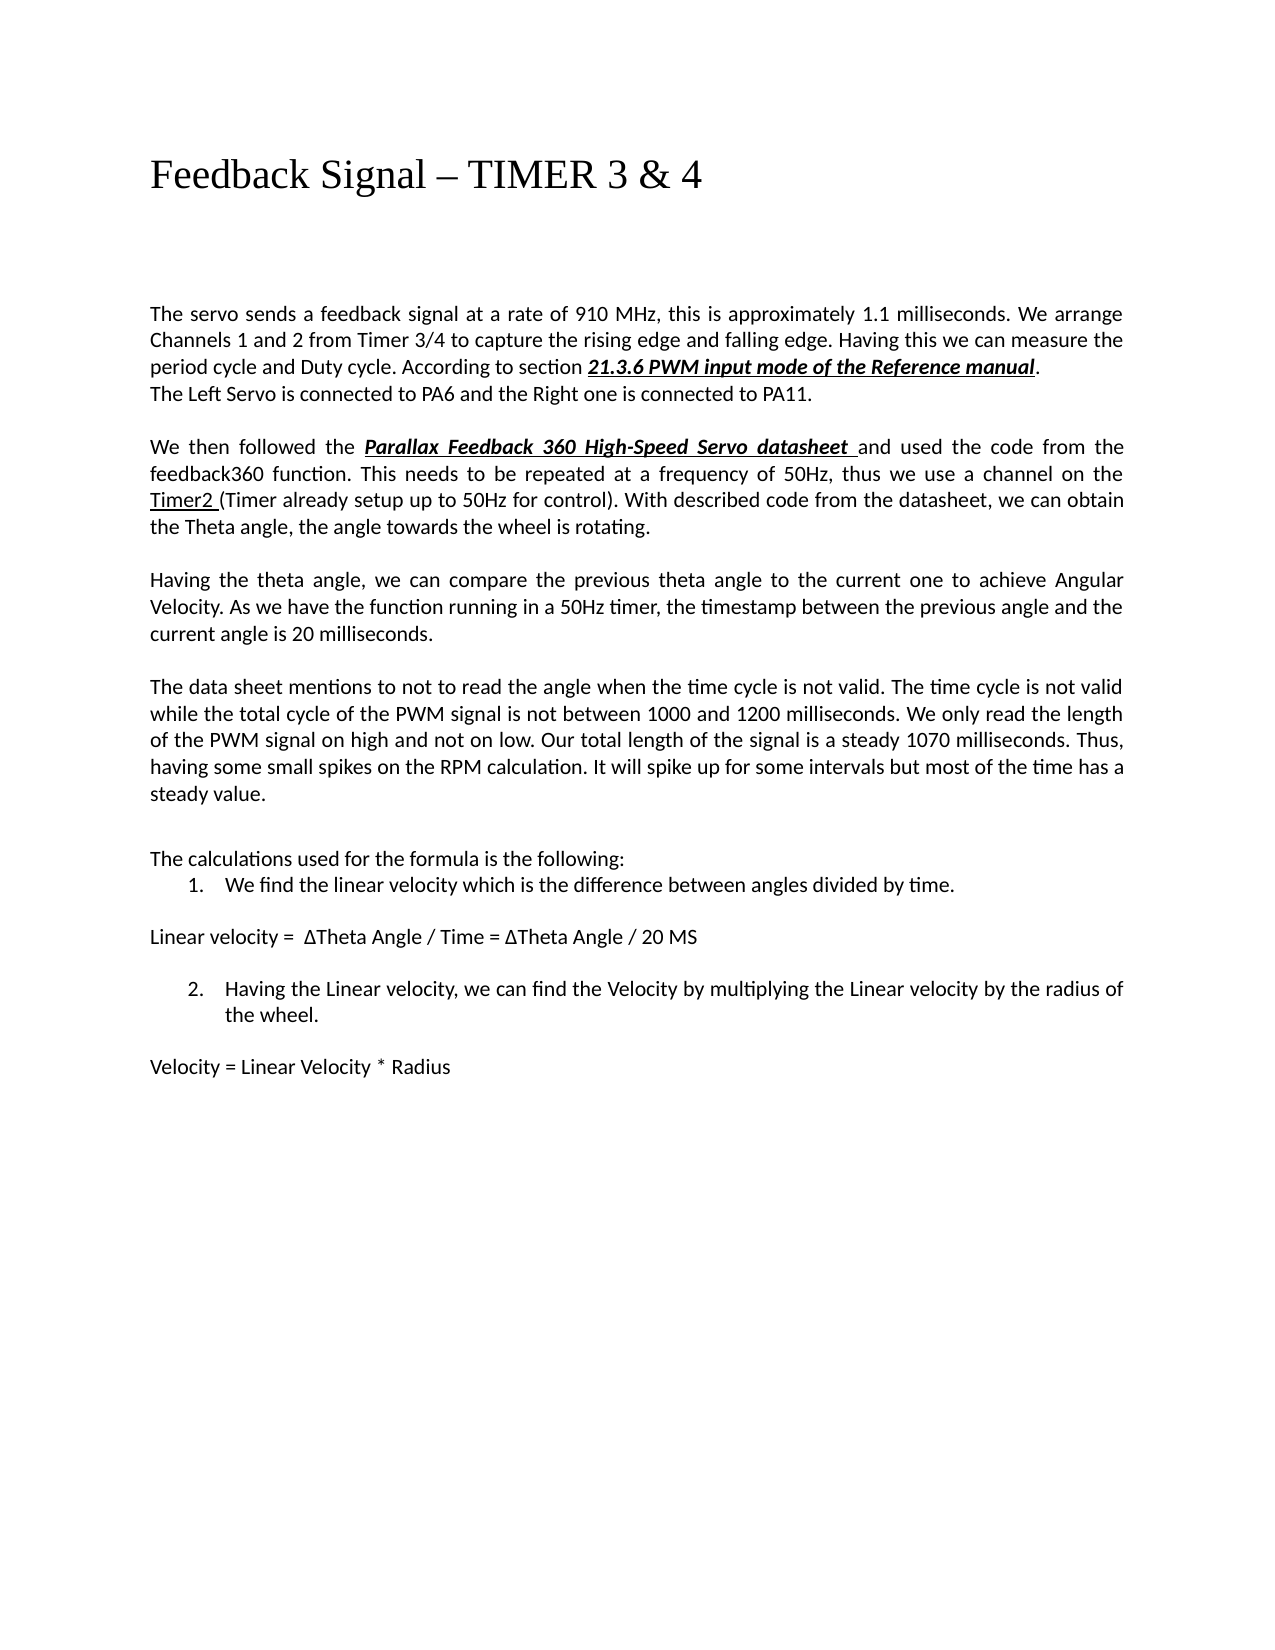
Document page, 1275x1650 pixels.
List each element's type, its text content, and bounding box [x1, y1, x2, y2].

text The calculations used for the formula is the following: [150, 845, 1125, 871]
text Velocity = Linear Velocity * Radius [150, 1053, 1125, 1080]
text We then followed the Parallax Feedback 360 High-Speed Servo datasheet and used the code from the feedback360 function. This needs to be repeated at a frequency of 50Hz, thus we use a channel on the Timer2 (Timer already setup up to 50Hz for control). With described code from the datasheet, we can obtain the Theta angle, the angle towards the wheel is rotating. [150, 433, 1125, 540]
text Having the theta angle, we can compare the previous theta angle to the current one to achieve Angular Velocity. As we have the function running in a 50Hz timer, the timestamp between the previous angle and the current angle is 20 milliseconds. [150, 566, 1125, 646]
text The data sheet mentions to not to read the angle when the time cycle is not valid. The time cycle is not valid while the total cycle of the PWM signal is not between 1000 and 1200 milliseconds. We only read the length of the PWM signal on high and not on low. Our total length of the signal is a steady 1070 milliseconds. Thus, having some small spikes on the RPM calculation. It will spike up for some intervals but most of the time has a steady value. [150, 673, 1125, 806]
text Linear velocity = ΔTheta Angle / Time = ΔTheta Angle / 20 MS [150, 923, 1125, 950]
text The Left Servo is connected to PA6 and the Right one is connected to PA11. [150, 380, 1125, 406]
list Having the Linear velocity, we can find the Velocity by multiplying the Linear velocity by the radius of the wheel. [187, 975, 1125, 1028]
text The servo sends a feedback signal at a rate of 910 MHz, this is approximately 1.1 milliseconds. We arrange Channels 1 and 2 from Timer 3/4 to capture the rising edge and falling edge. Having this we can measure the period cycle and Duty cycle. According to section 21.3.6 PWM input mode of the Reference manual. [150, 300, 1125, 380]
subtitle Feedback Signal – TIMER 3 & 4 [150, 150, 1125, 198]
list We find the linear velocity which is the difference between angles divided by time. [187, 871, 1125, 898]
